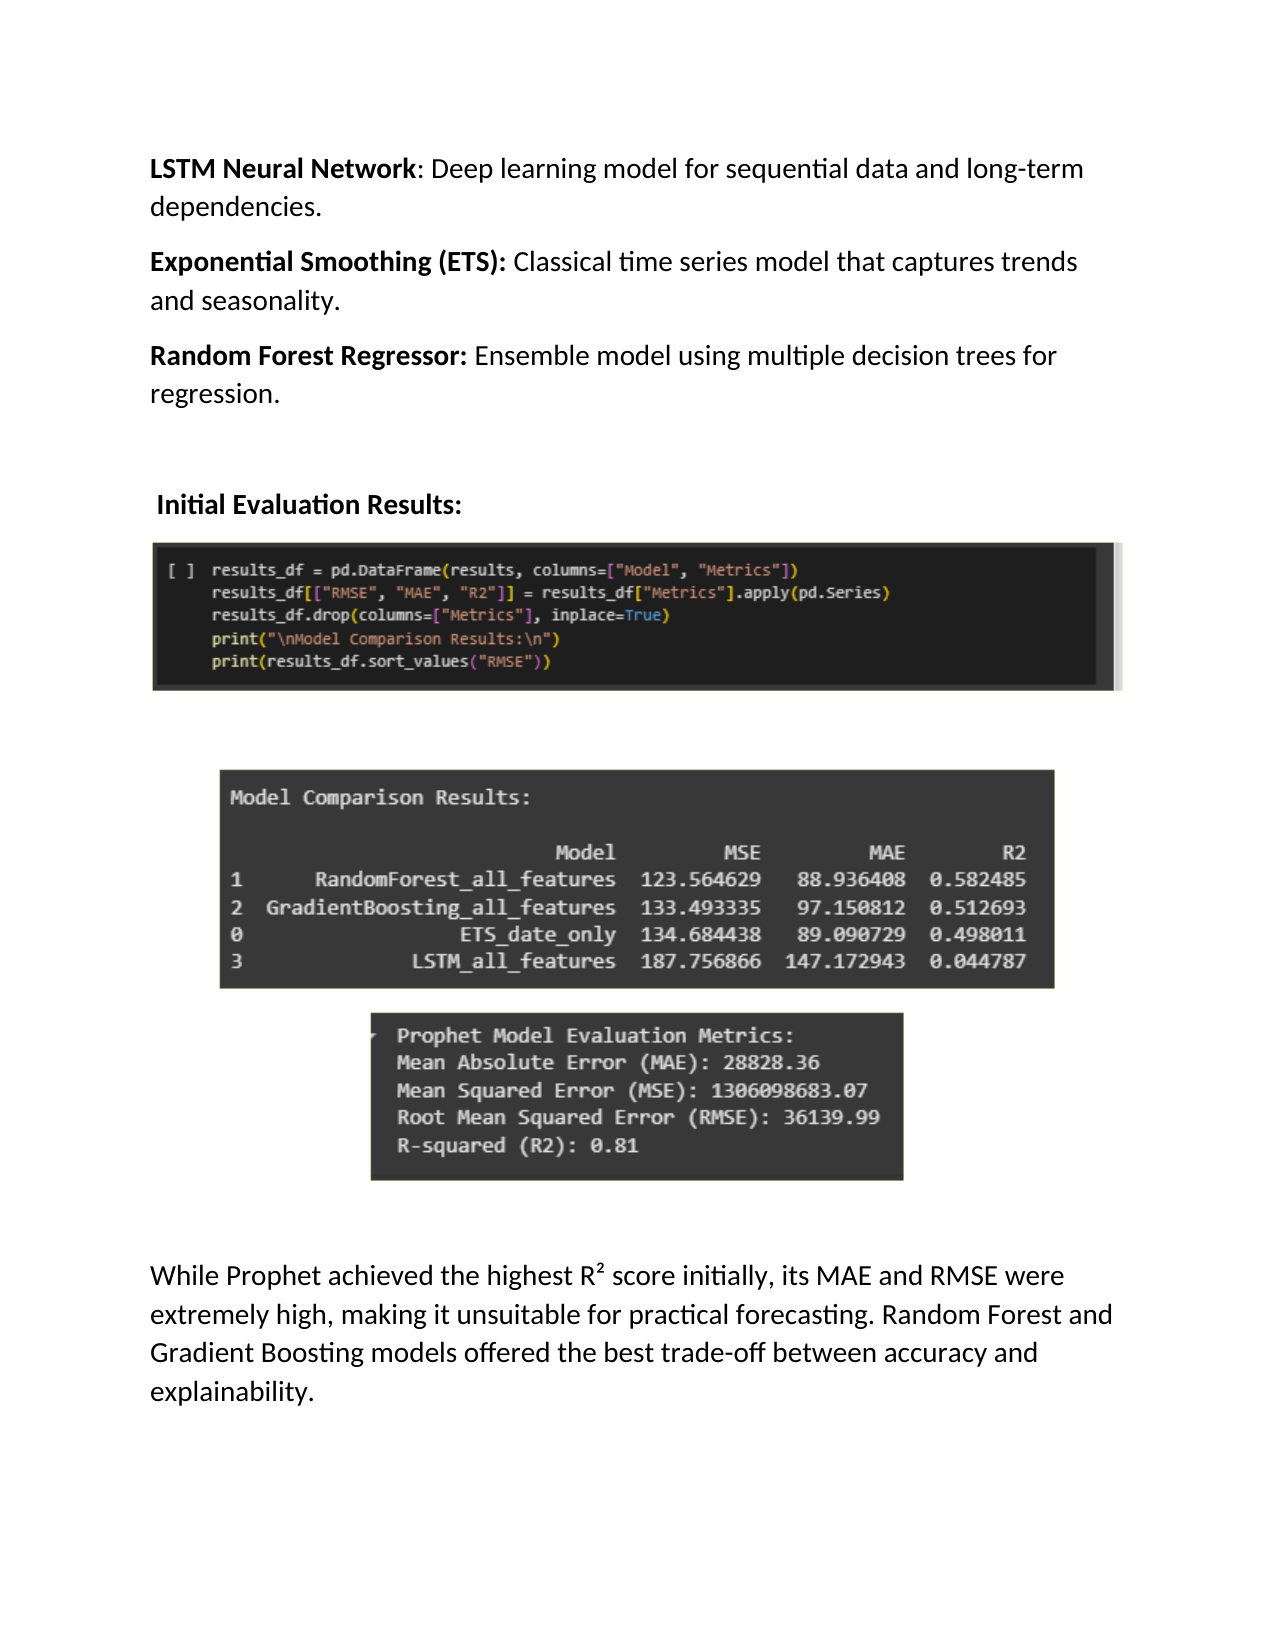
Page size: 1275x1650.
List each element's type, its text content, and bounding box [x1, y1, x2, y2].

picture [150, 540, 1125, 694]
text Random Forest Regressor: Ensemble model using multiple decision trees for regression. [150, 337, 1125, 411]
text Initial Evaluation Results: [150, 486, 1125, 521]
text Exponential Smoothing (ETS): Classical time series model that captures trends and seasonality. [150, 243, 1125, 318]
picture [217, 767, 1058, 992]
picture [368, 1010, 907, 1184]
text LSTM Neural Network: Deep learning model for sequential data and long-term dependencies. [150, 150, 1125, 224]
